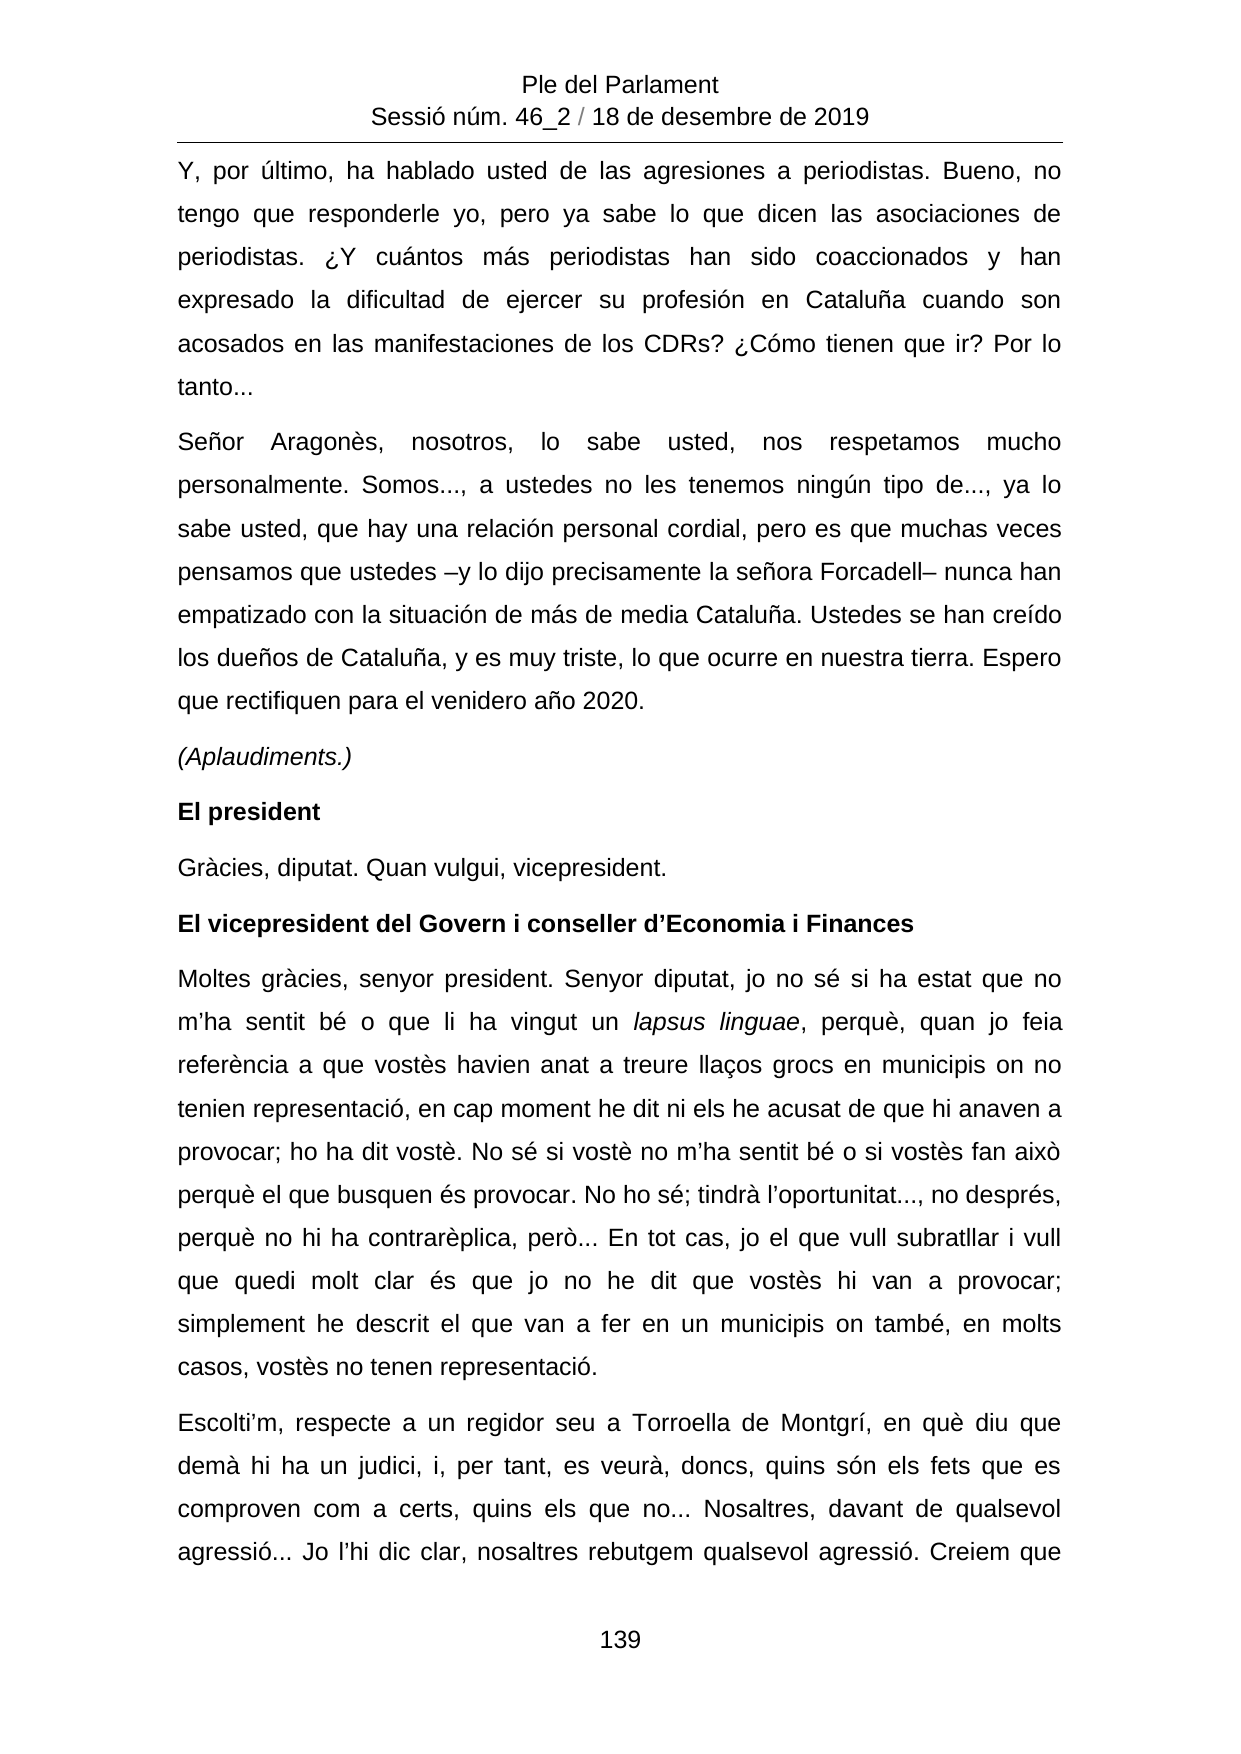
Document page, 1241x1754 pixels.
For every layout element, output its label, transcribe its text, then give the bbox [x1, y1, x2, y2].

text Moltes gràcies, senyor president. Senyor diputat, jo no sé si ha estat que no m’ha sentit bé o que li ha vingut un lapsus linguae, perquè, quan jo feia referència a que vostès havien anat a treure llaços grocs en municipis on no tenien representació, en cap moment he dit ni els he acusat de que hi anaven a provocar; ho ha dit vostè. No sé si vostè no m’ha sentit bé o si vostès fan això perquè el que busquen és provocar. No ho sé; tindrà l’oportunitat..., no després, perquè no hi ha contrarèplica, però... En tot cas, jo el que vull subratllar i vull que quedi molt clar és que jo no he dit que vostès hi van a provocar; simplement he descrit el que van a fer en un municipis on també, en molts casos, vostès no tenen representació. [177, 964, 1063, 1381]
text (Aplaudiments.) [177, 742, 1063, 770]
text El president [177, 797, 1063, 826]
text Y, por último, ha hablado usted de las agresiones a periodistas. Bueno, no tengo que responderle yo, pero ya sabe lo que dicen las asociaciones de periodistas. ¿Y cuántos más periodistas han sido coaccionados y han expresado la dificultad de ejercer su profesión en Cataluña cuando son acosados en las manifestaciones de los CDRs? ¿Cómo tienen que ir? Por lo tanto... [177, 156, 1063, 400]
text Gràcies, diputat. Quan vulgui, vicepresident. [177, 853, 1063, 882]
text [177, 1408, 1063, 1566]
text El vicepresident del Govern i conseller d’Economia i Finances [177, 908, 1063, 937]
text Señor Aragonès, nosotros, lo sabe usted, nos respetamos mucho personalmente. Somos..., a ustedes no les tenemos ningún tipo de..., ya lo sabe usted, que hay una relación personal cordial, pero es que muchas veces pensamos que ustedes –y lo dijo precisamente la señora Forcadell– nunca han empatizado con la situación de más de media Cataluña. Ustedes se han creído los dueños de Cataluña, y es muy triste, lo que ocurre en nuestra tierra. Espero que rectifiquen para el venidero año 2020. [177, 427, 1063, 715]
